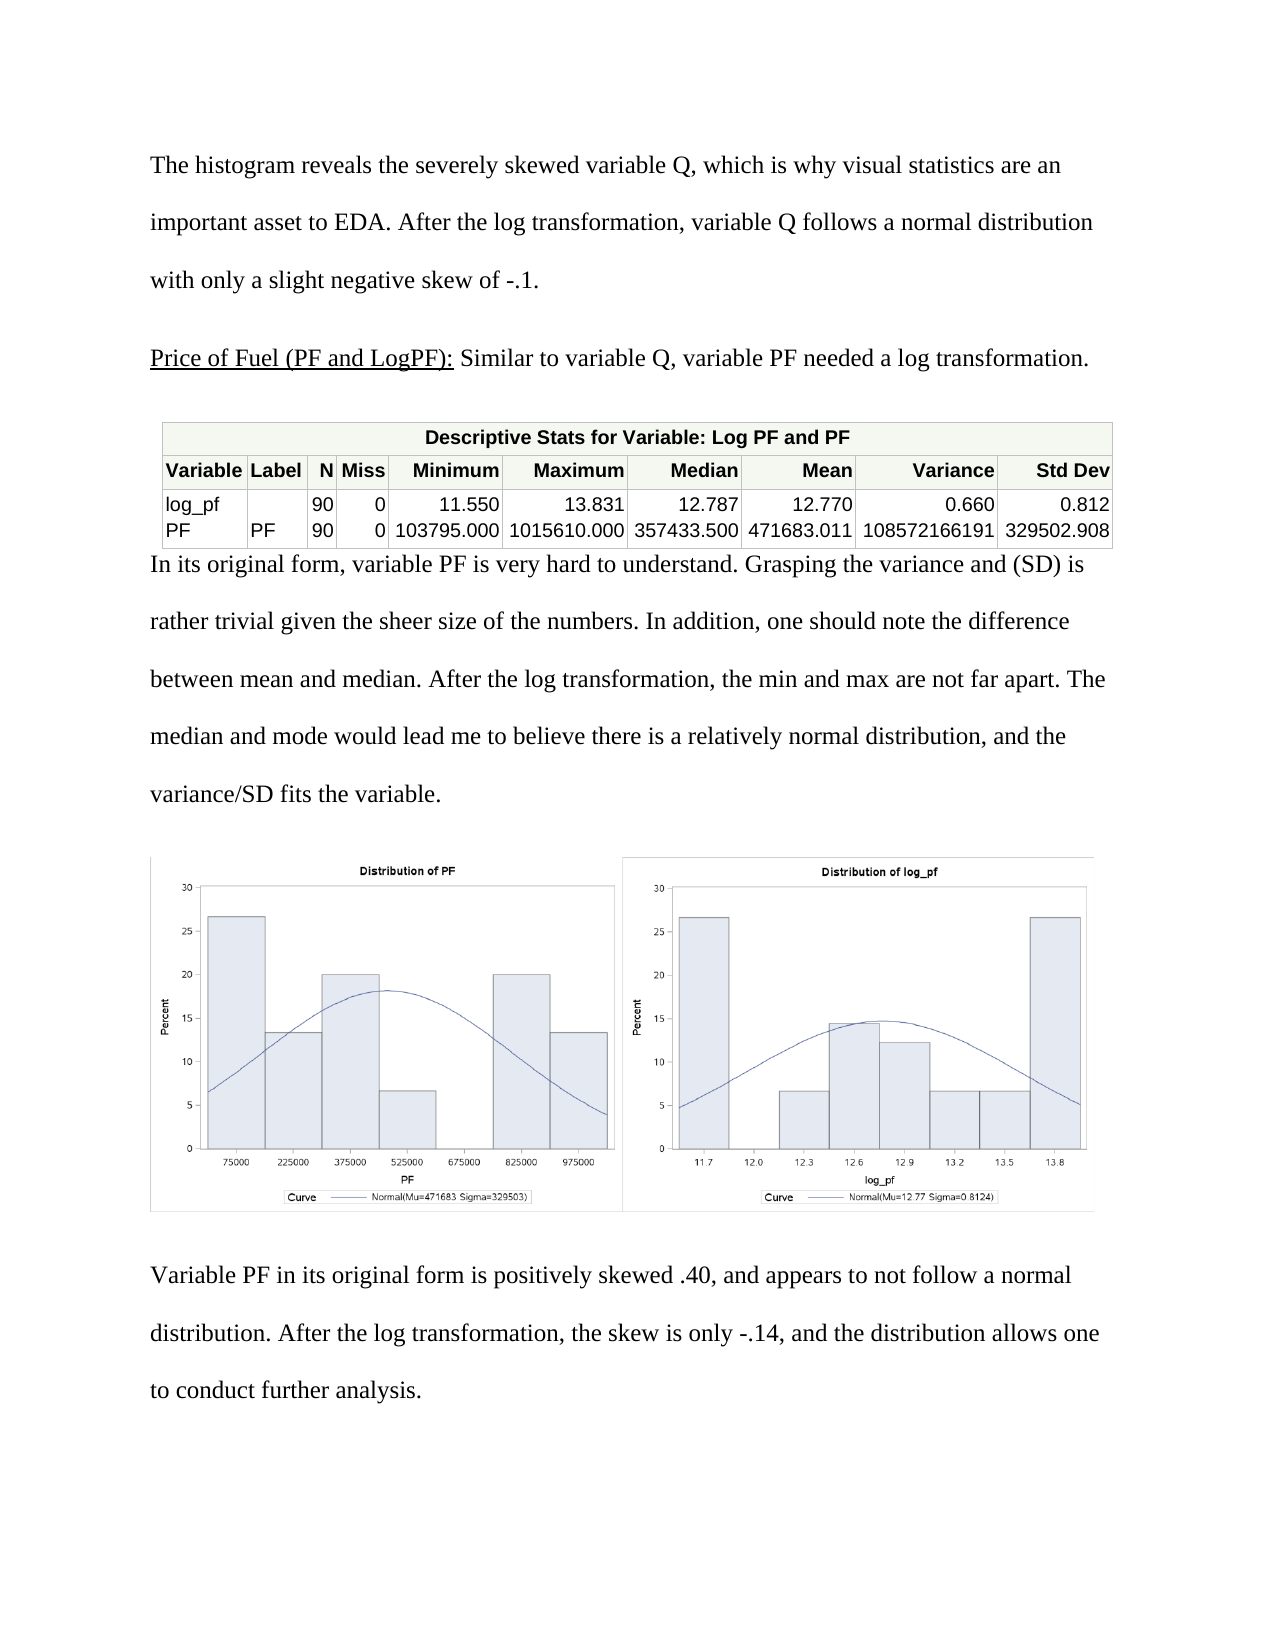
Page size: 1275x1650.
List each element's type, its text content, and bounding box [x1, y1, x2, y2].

table_header Descriptive Stats for Variable: Log PF and PF [163, 423, 1112, 455]
table_cell 13.831 1015610.000 [503, 490, 627, 548]
table_cell Maximum [503, 456, 627, 489]
table_cell Miss [337, 456, 388, 489]
picture [150, 857, 1095, 1212]
table_cell N [308, 456, 336, 489]
table_cell Variable [163, 456, 247, 489]
table_cell 0.660 108572166191 [856, 490, 997, 548]
table_cell PF [248, 490, 307, 548]
text In its original form, variable PF is very hard to understand. Grasping the variance and (SD) is rather trivial given the sheer size of the numbers. In addition, one should note the difference between mean and median. After the log transformation, the min and max are not far apart. The median and mode would lead me to believe there is a relatively normal distribution, and the variance/SD fits the variable. [150, 549, 1125, 807]
text Variable PF in its original form is positively skewed .40, and appears to not follow a normal distribution. After the log transformation, the skew is only -.14, and the distribution allows one to conduct further analysis. [150, 1261, 1125, 1404]
text Price of Fuel (PF and LogPF): Similar to variable Q, variable PF needed a log transformation. [150, 343, 1125, 372]
table_cell Median [628, 456, 741, 489]
table_cell Std Dev [998, 456, 1112, 489]
text The histogram reveals the severely skewed variable Q, which is why visual statistics are an important asset to EDA. After the log transformation, variable Q follows a normal distribution with only a slight negative skew of -.1. [150, 150, 1125, 294]
table_cell 90 90 [308, 490, 336, 548]
table_cell Mean [742, 456, 855, 489]
table_cell 11.550 103795.000 [389, 490, 502, 548]
table_cell log_pf PF [163, 490, 247, 548]
table_cell Minimum [389, 456, 502, 489]
table_cell 0.812 329502.908 [998, 490, 1112, 548]
table_cell 12.787 357433.500 [628, 490, 741, 548]
table_cell Variance [856, 456, 997, 489]
table_cell Label [248, 456, 307, 489]
table_cell 12.770 471683.011 [742, 490, 855, 548]
table_cell 0 0 [337, 490, 388, 548]
